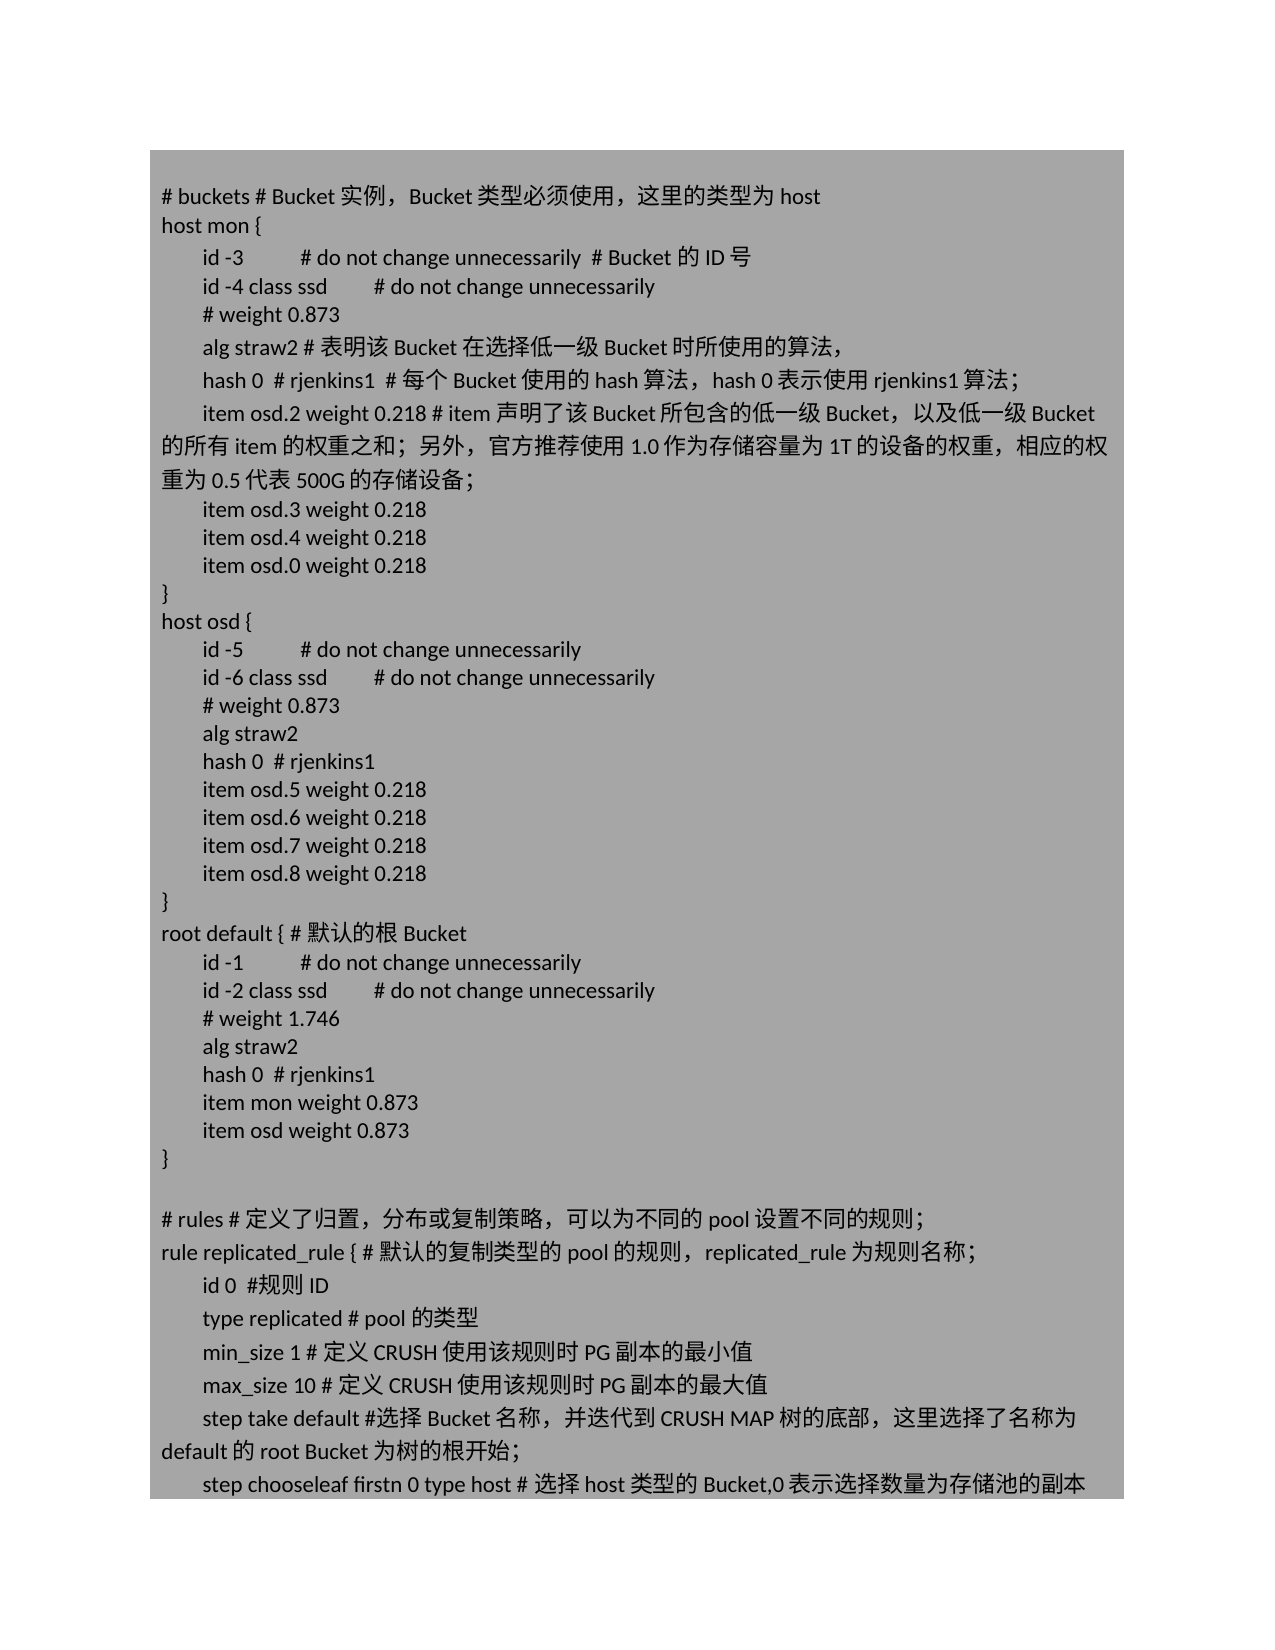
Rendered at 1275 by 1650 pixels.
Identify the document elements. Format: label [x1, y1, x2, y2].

table_header [150, 150, 1124, 1499]
